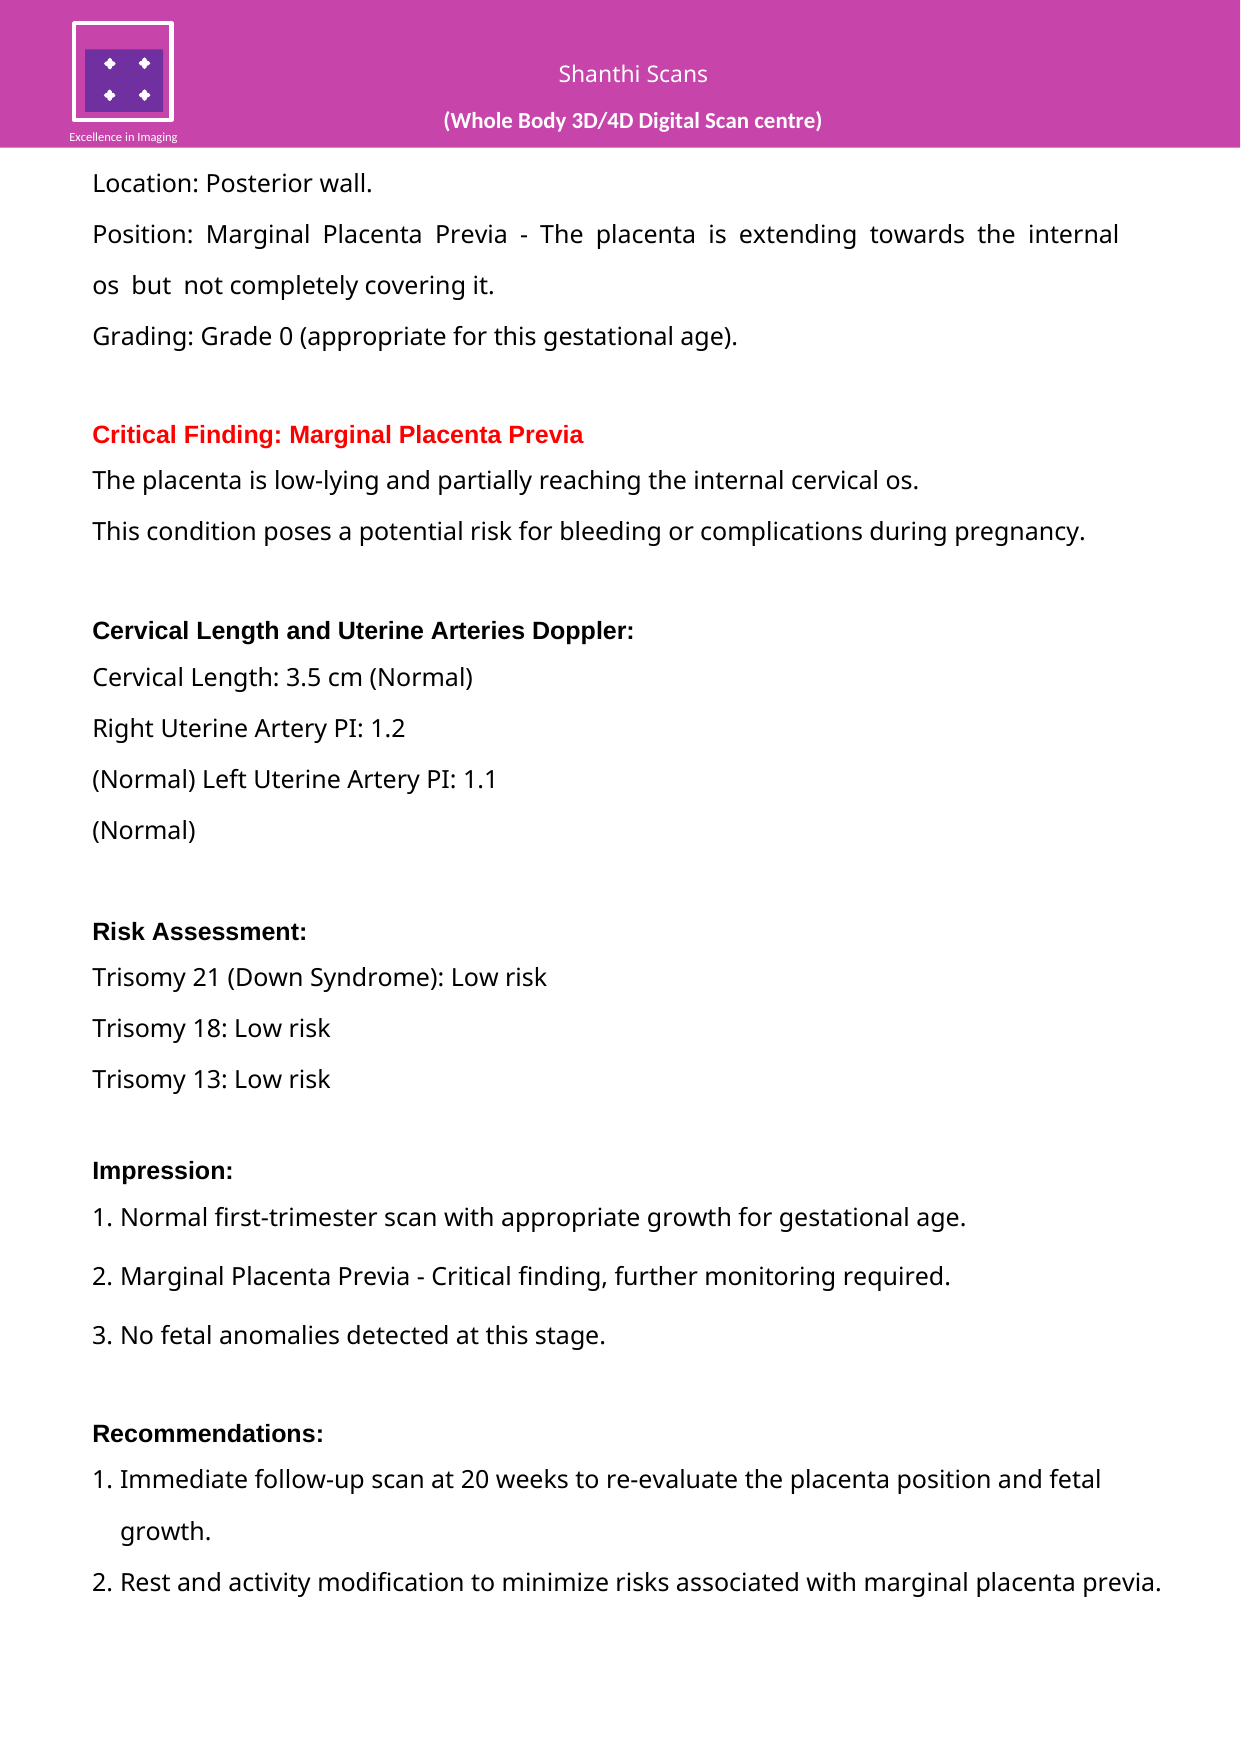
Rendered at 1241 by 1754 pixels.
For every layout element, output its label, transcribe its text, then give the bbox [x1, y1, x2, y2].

text Trisomy 21 (Down Syndrome): Low risk Trisomy 18: Low risk [92, 960, 571, 1045]
list Marginal Placenta Previa - Critical finding, further monitoring required. [92, 1259, 1165, 1293]
text Location: Posterior wall. [92, 166, 1165, 199]
subtitle Recommendations: [92, 1419, 1165, 1448]
list Rest and activity modification to minimize risks associated with marginal placenta previa. [92, 1564, 1165, 1598]
text Position: Marginal Placenta Previa - The placenta is extending towards the internal os but not completely covering it. [92, 217, 1155, 302]
list Normal first-trimester scan with appropriate growth for gestational age. [92, 1199, 1165, 1233]
text This condition poses a potential risk for bleeding or complications during pregnancy. [92, 514, 1162, 548]
text Grading: Grade 0 (appropriate for this gestational age). [92, 319, 1165, 353]
subtitle Risk Assessment: [92, 917, 1165, 945]
text Trisomy 13: Low risk [92, 1062, 1165, 1096]
subtitle Impression: [92, 1156, 1165, 1185]
list No fetal anomalies detected at this stage. [92, 1318, 1165, 1352]
text Cervical Length: 3.5 cm (Normal) Right Uterine Artery PI: 1.2 (Normal) Left Uterine Artery PI: 1.1 (Normal) [92, 659, 515, 846]
list Immediate follow-up scan at 20 weeks to re-evaluate the placenta position and fetal growth. [92, 1462, 1165, 1547]
subtitle Cervical Length and Uterine Arteries Doppler: [92, 616, 1165, 645]
subtitle Critical Finding: Marginal Placenta Previa [92, 420, 1165, 449]
text The placenta is low-lying and partially reaching the internal cervical os. [92, 463, 1165, 497]
